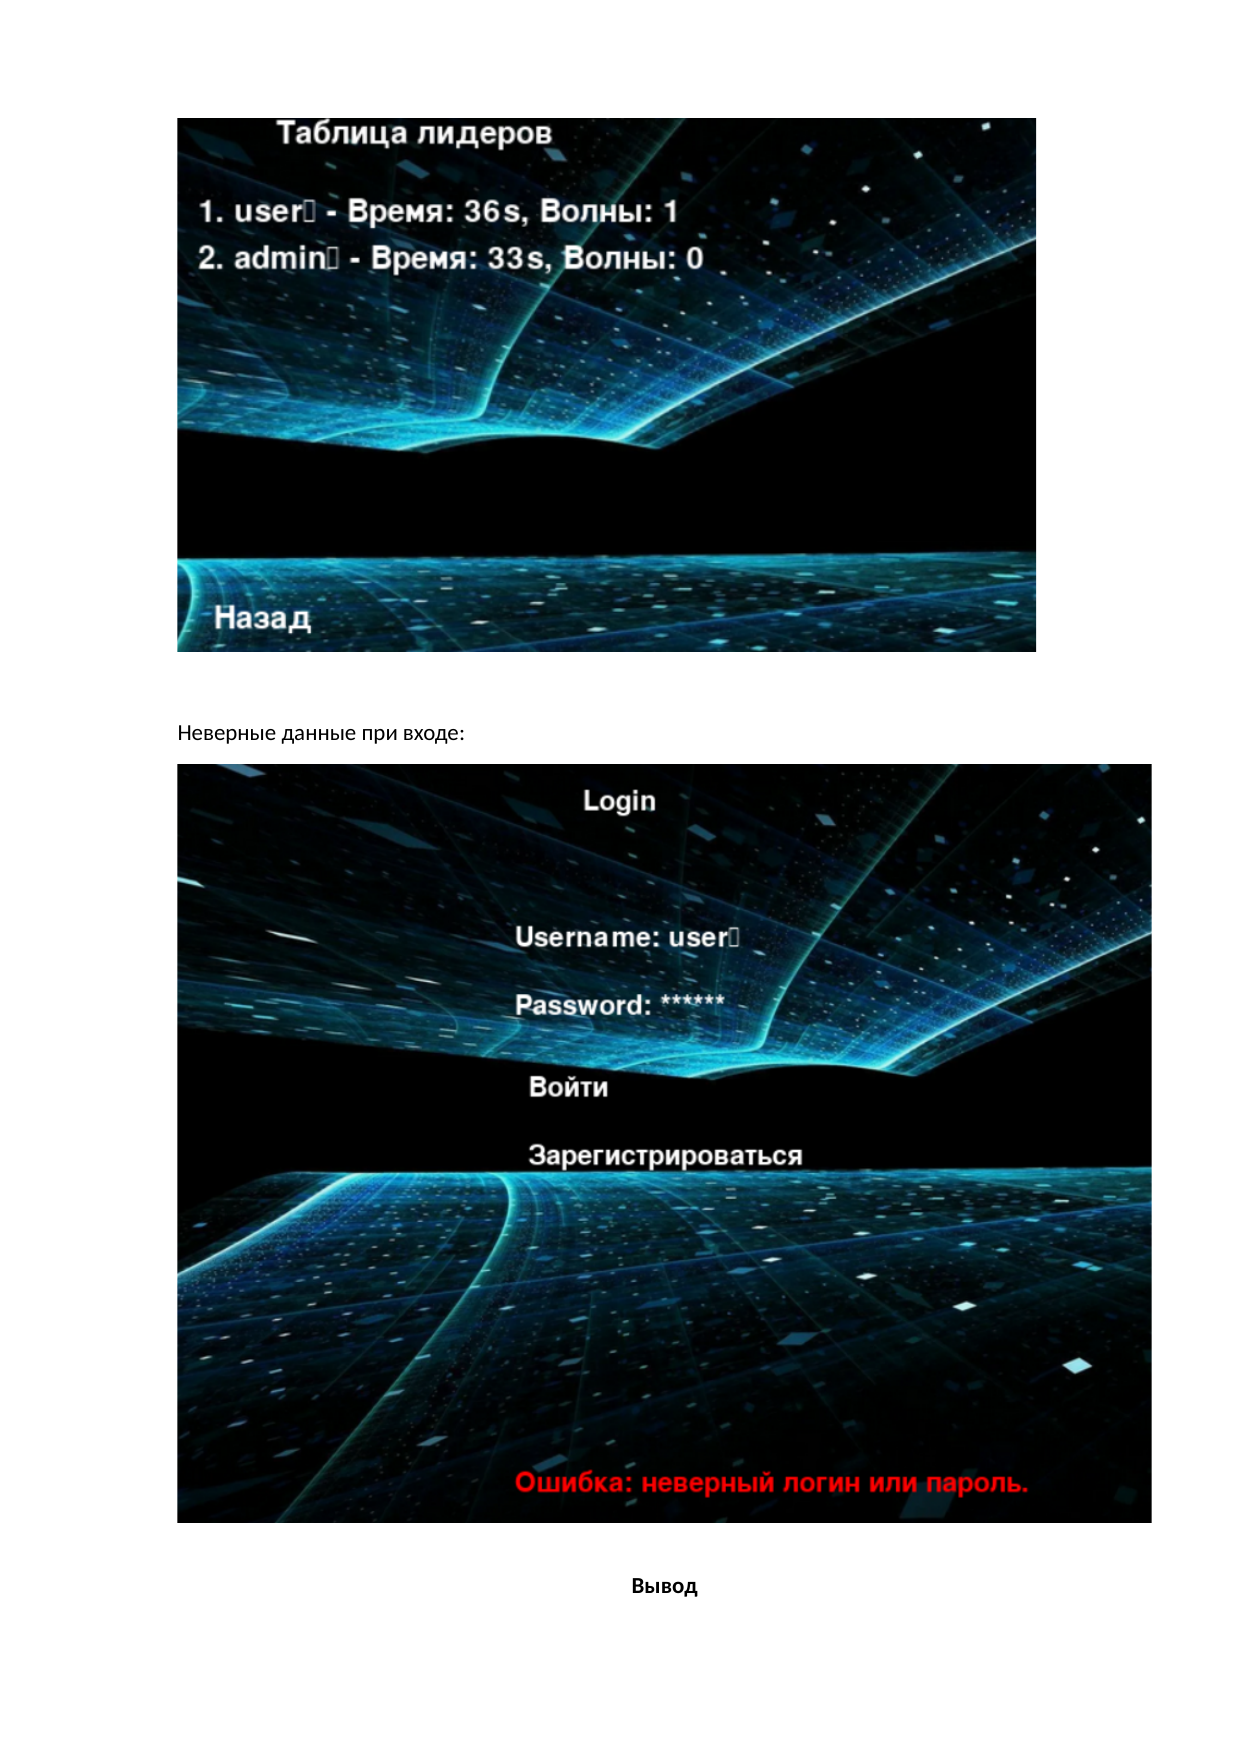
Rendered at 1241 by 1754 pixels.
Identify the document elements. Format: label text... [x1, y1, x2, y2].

picture [177, 386, 186, 392]
picture [177, 118, 1037, 652]
text Неверные данные при входе: [177, 718, 1152, 746]
picture [697, 647, 711, 652]
text Вывод [177, 1571, 1152, 1599]
picture [1003, 594, 1014, 598]
picture [177, 764, 1152, 1523]
